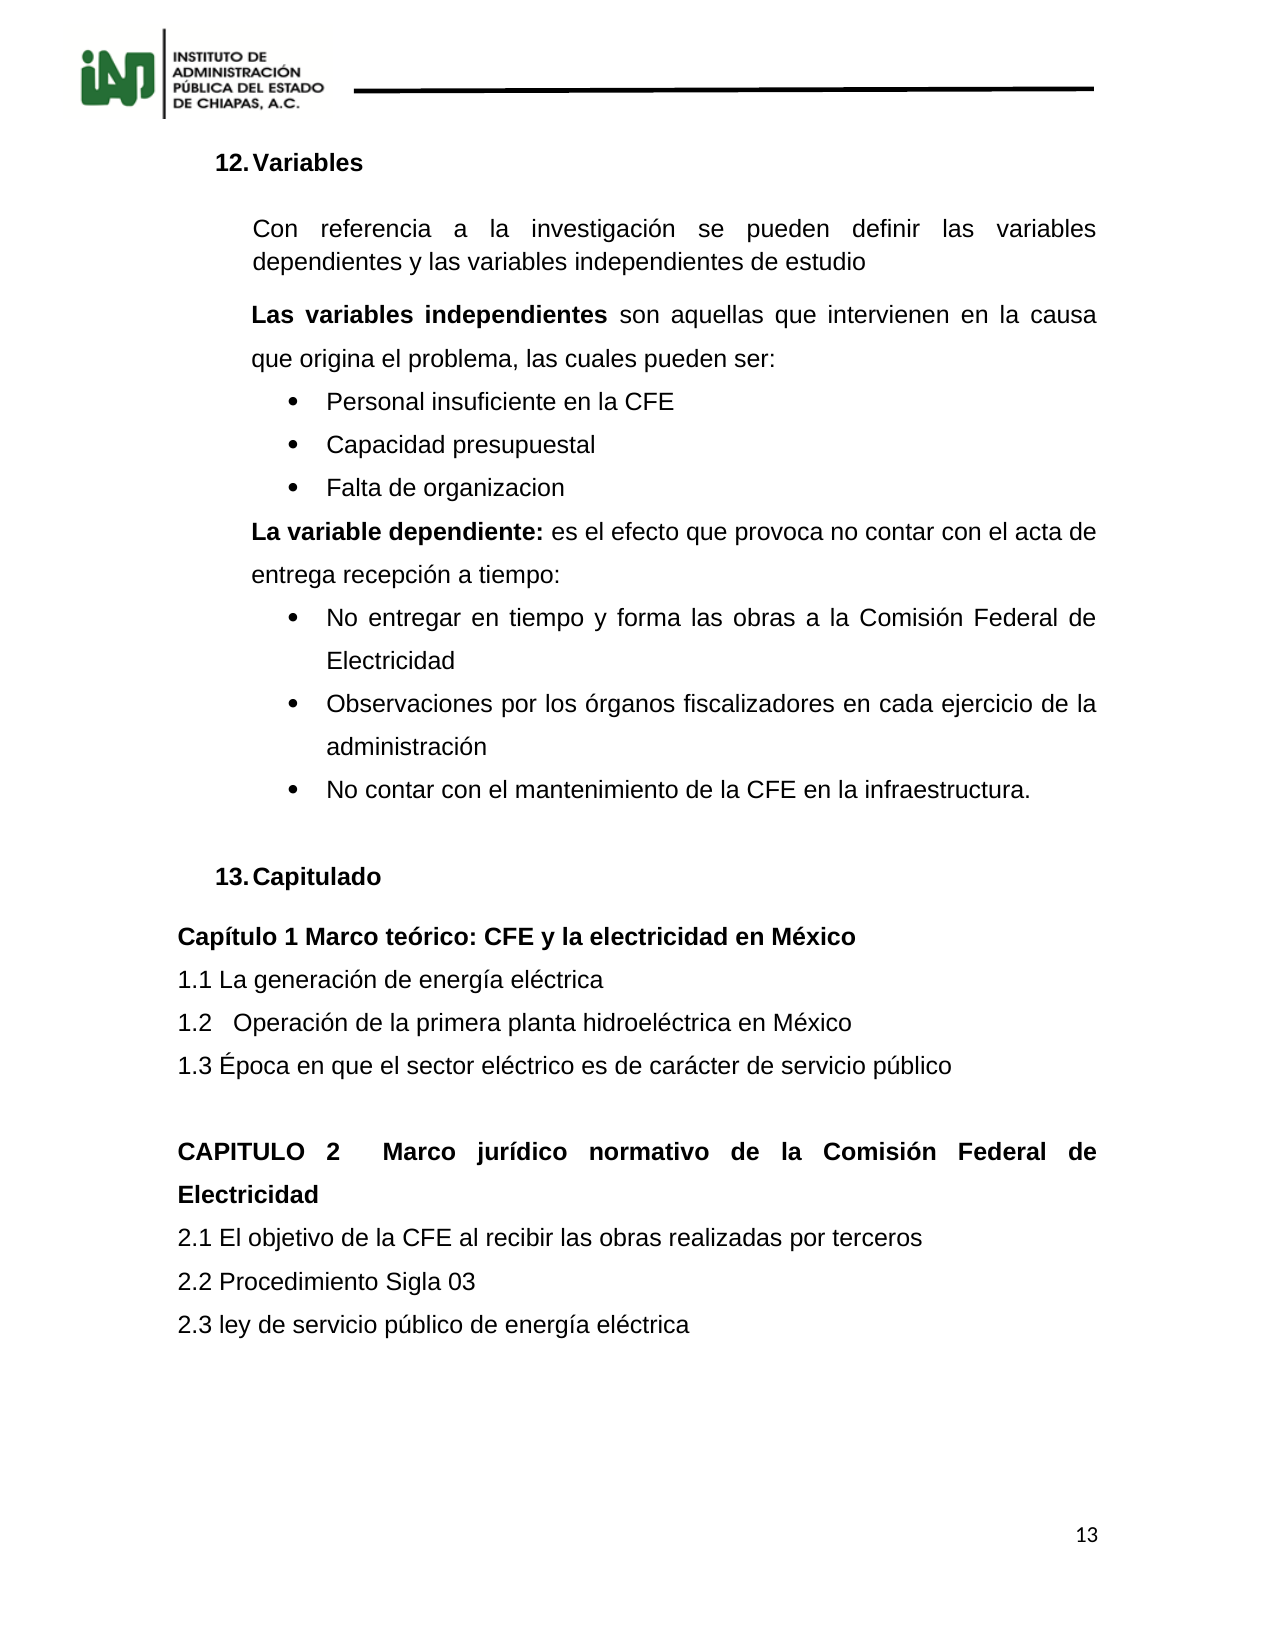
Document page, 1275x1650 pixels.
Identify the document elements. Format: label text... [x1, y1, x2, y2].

list Variables [215, 148, 1098, 176]
list Capacidad presupuestal [288, 430, 1098, 459]
text Las variables independientes son aquellas que intervienen en la causa que origina el problema, las cuales pueden ser: [251, 301, 1098, 372]
text 1.2 Operación de la primera planta hidroeléctrica en México [177, 1008, 1098, 1037]
picture [63, 24, 333, 119]
text 1.1 La generación de energía eléctrica [177, 965, 1098, 993]
list Falta de organizacion [288, 473, 1098, 502]
text 1.3 Época en que el sector eléctrico es de carácter de servicio público [177, 1051, 1098, 1080]
list Personal insuficiente en la CFE [288, 387, 1098, 416]
text CAPITULO 2 Marco jurídico normativo de la Comisión Federal de Electricidad [177, 1137, 1098, 1209]
text La variable dependiente: es el efecto que provoca no contar con el acta de entrega recepción a tiempo: [251, 516, 1098, 588]
list No contar con el mantenimiento de la CFE en la infraestructura. [288, 775, 1098, 804]
text 2.1 El objetivo de la CFE al recibir las obras realizadas por terceros [177, 1223, 1098, 1252]
text 2.2 Procedimiento Sigla 03 [177, 1267, 1098, 1295]
list Capitulado [215, 862, 1098, 891]
list Observaciones por los órganos fiscalizadores en cada ejercicio de la administración [288, 689, 1098, 761]
list No entregar en tiempo y forma las obras a la Comisión Federal de Electricidad [288, 603, 1098, 675]
list Con referencia a la investigación se pueden definir las variables dependientes y las variables independientes de estudio [252, 214, 1098, 275]
text 2.3 ley de servicio público de energía eléctrica [177, 1310, 1098, 1338]
text Capítulo 1 Marco teórico: CFE y la electricidad en México [177, 922, 1098, 950]
